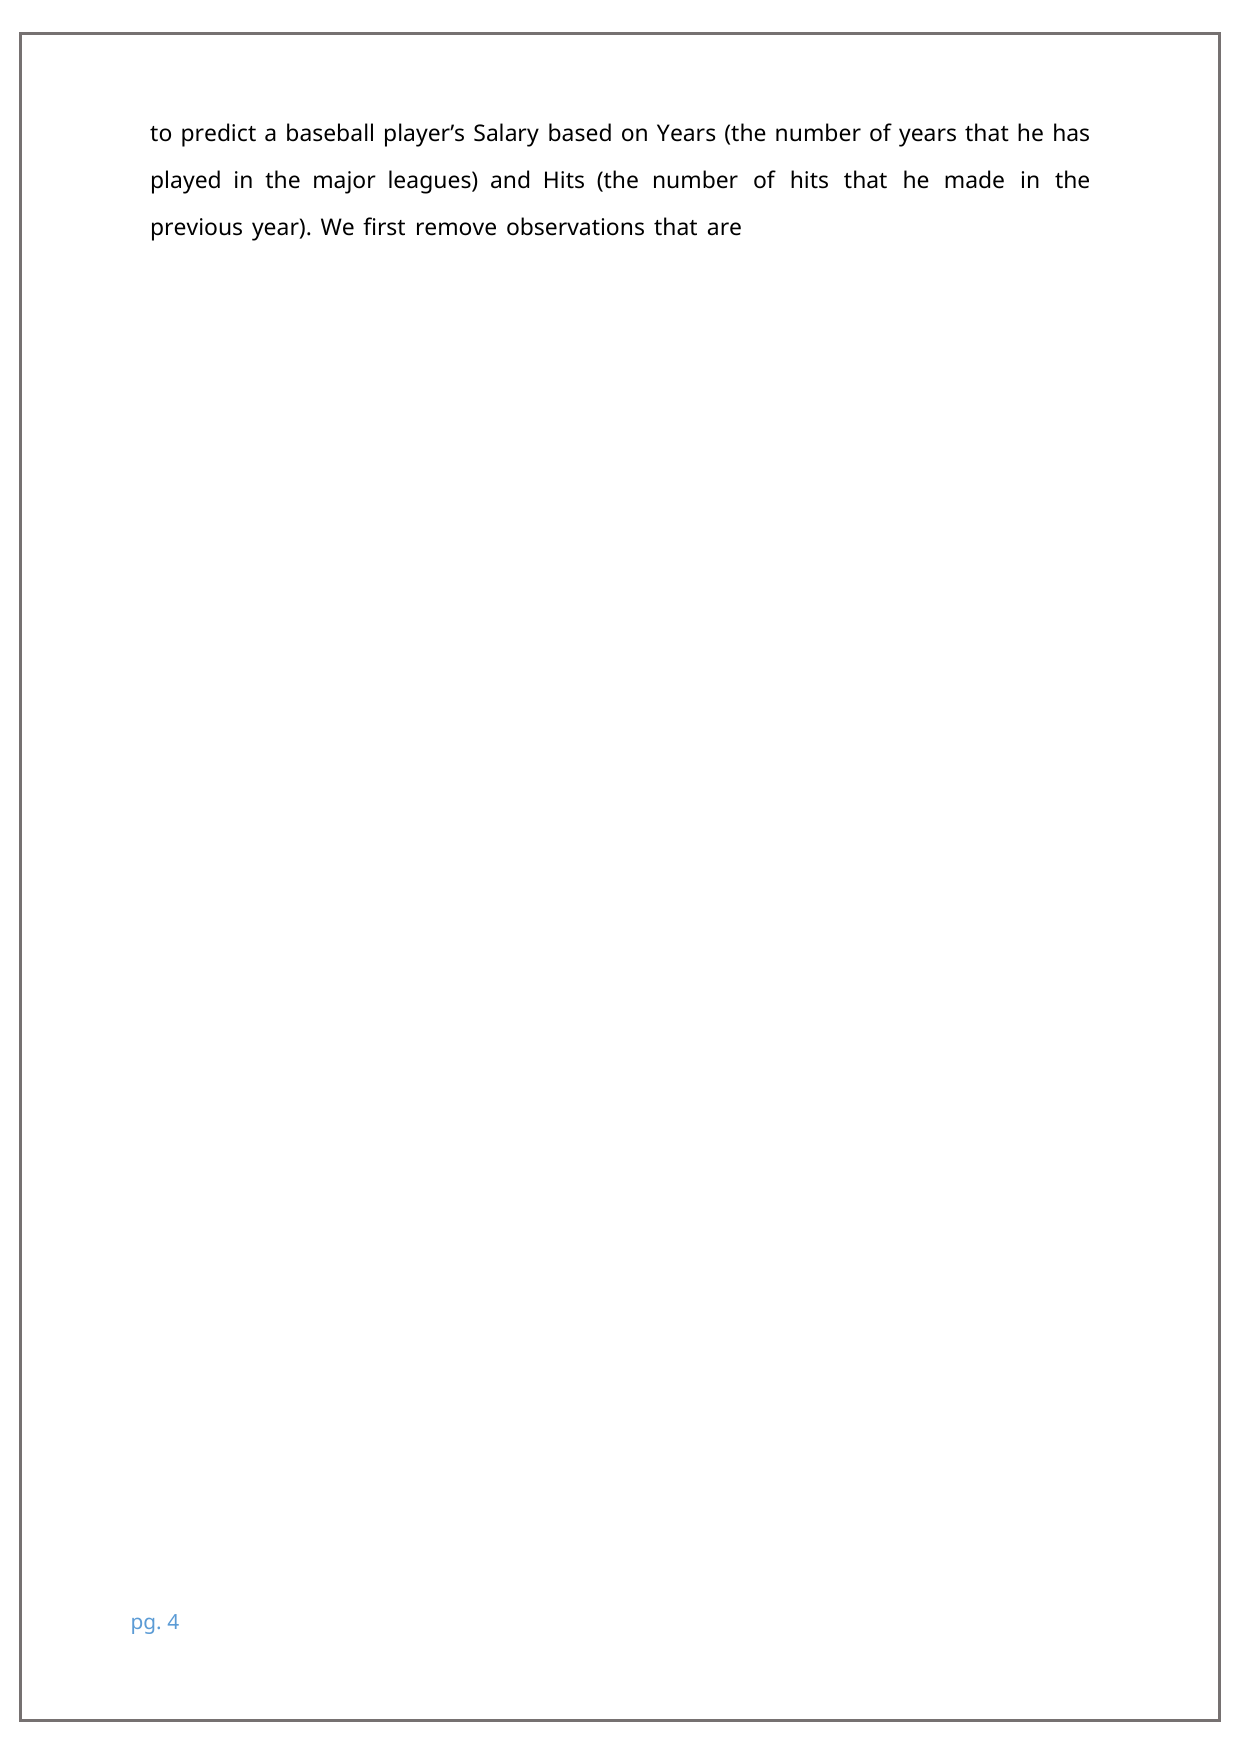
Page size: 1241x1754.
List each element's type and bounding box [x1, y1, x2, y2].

text [150, 117, 1091, 242]
